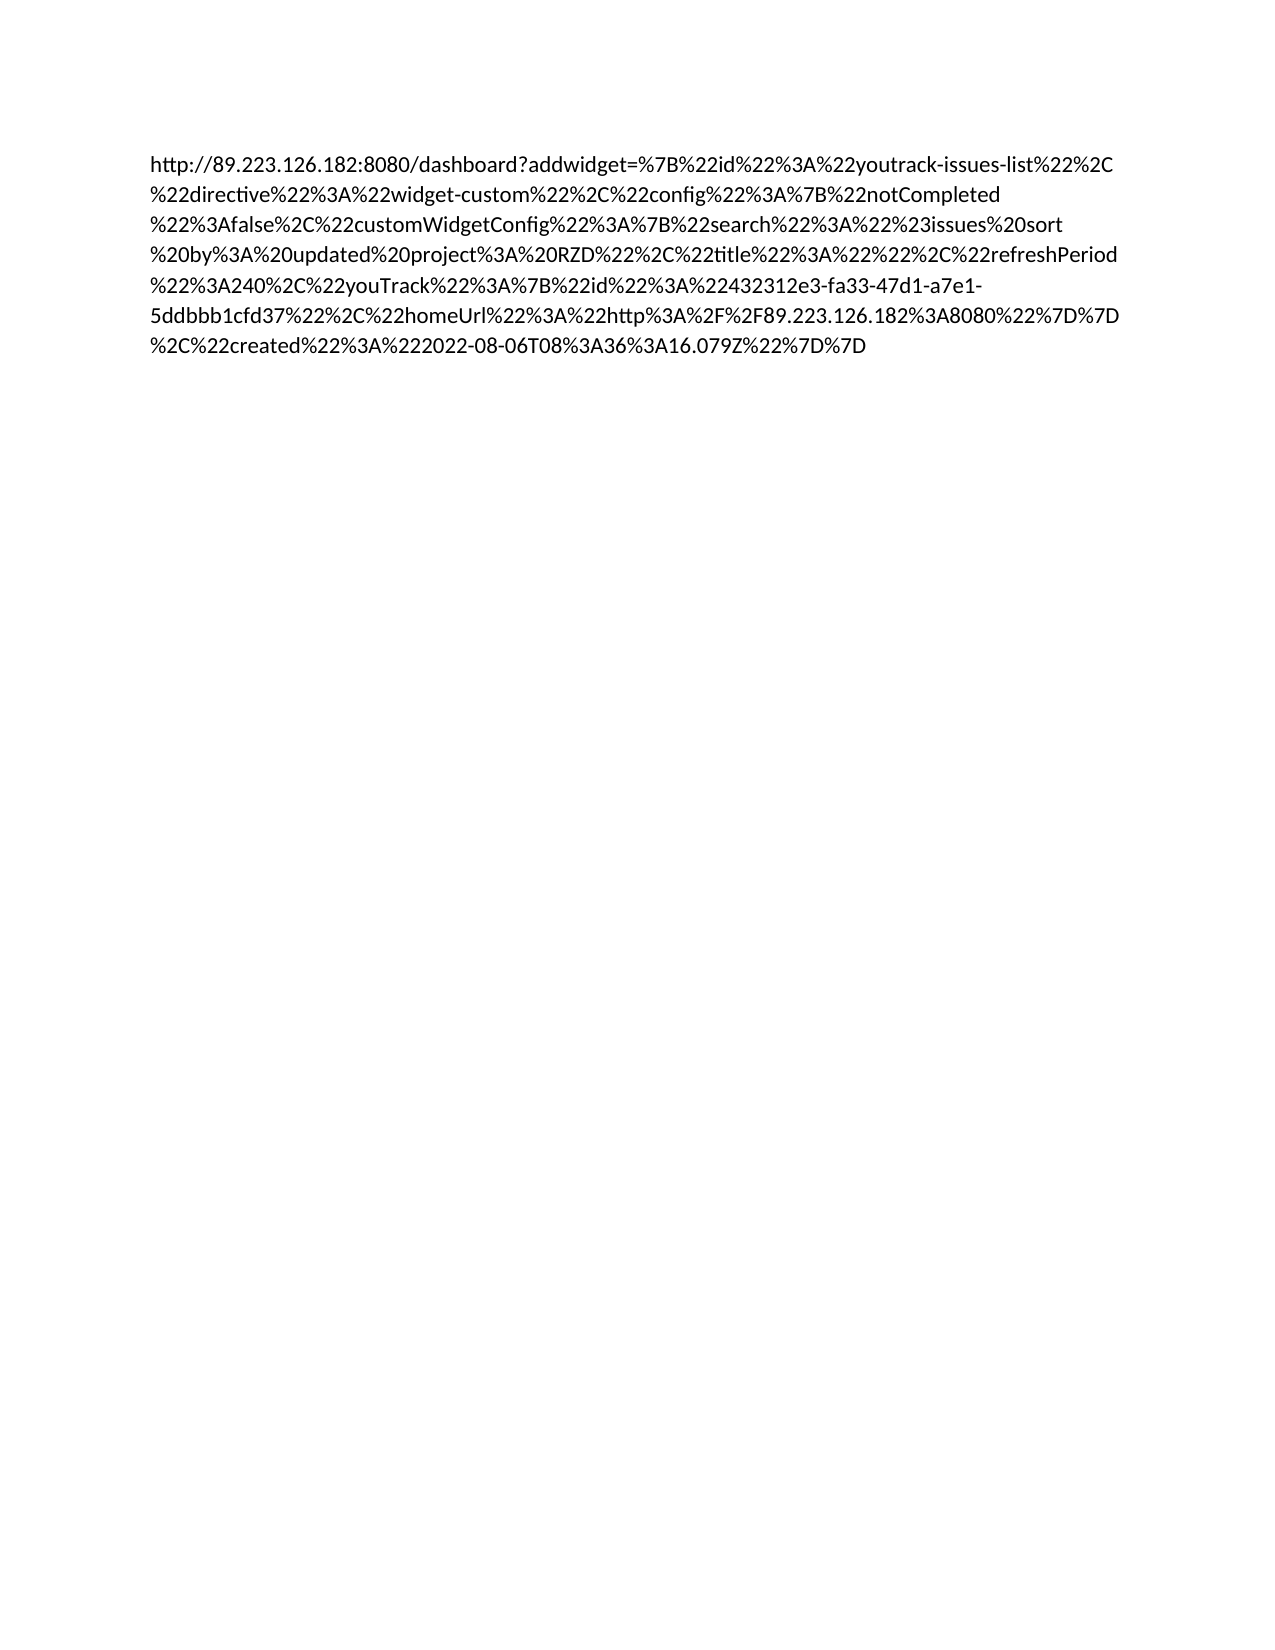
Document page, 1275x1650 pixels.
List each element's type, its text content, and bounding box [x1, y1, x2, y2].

text http://89.223.126.182:8080/dashboard?addwidget=%7B%22id%22%3A%22youtrack-issues-list%22%2C%22directive%22%3A%22widget-custom%22%2C%22config%22%3A%7B%22notCompleted%22%3Afalse%2C%22customWidgetConfig%22%3A%7B%22search%22%3A%22%23issues%20sort%20by%3A%20updated%20project%3A%20RZD%22%2C%22title%22%3A%22%22%2C%22refreshPeriod%22%3A240%2C%22youTrack%22%3A%7B%22id%22%3A%22432312e3-fa33-47d1-a7e1-5ddbbb1cfd37%22%2C%22homeUrl%22%3A%22http%3A%2F%2F89.223.126.182%3A8080%22%7D%7D%2C%22created%22%3A%222022-08-06T08%3A36%3A16.079Z%22%7D%7D [150, 150, 1125, 359]
